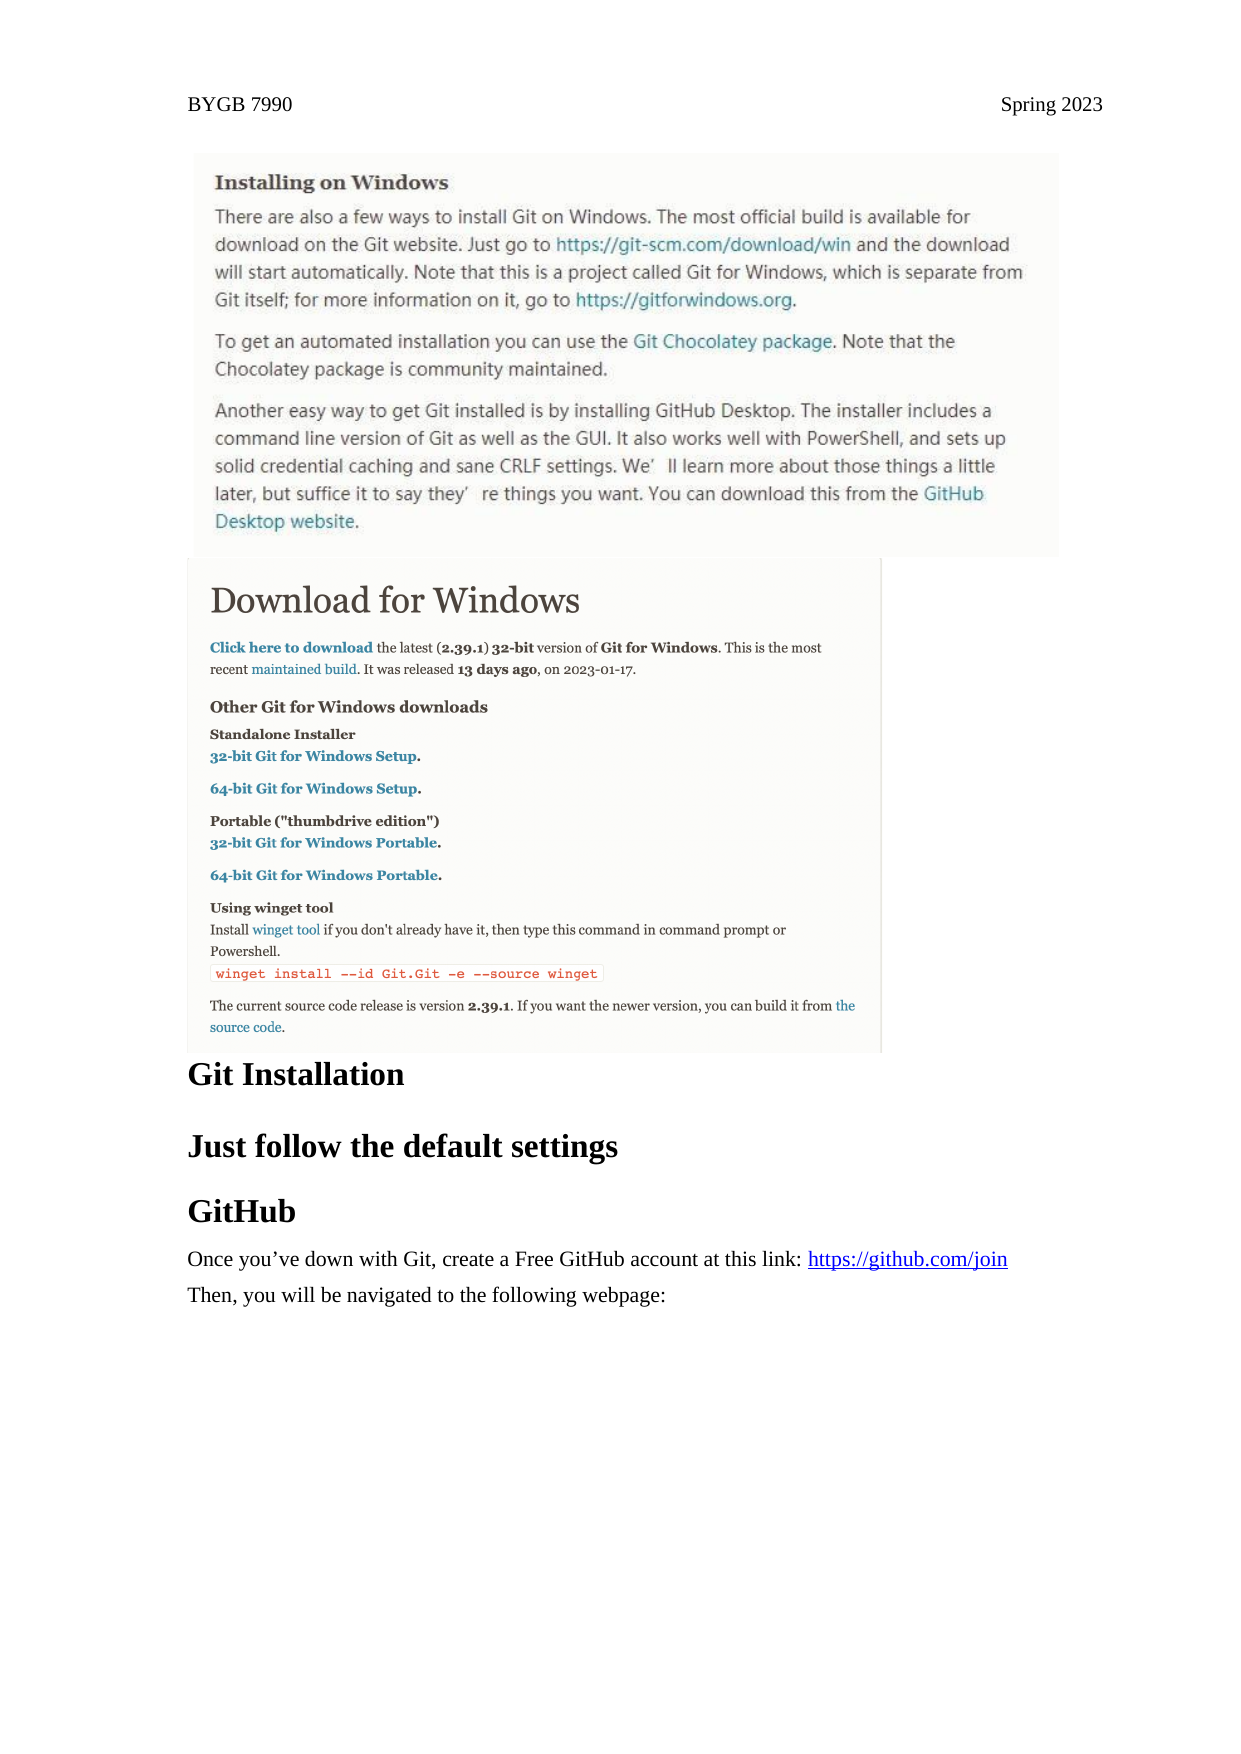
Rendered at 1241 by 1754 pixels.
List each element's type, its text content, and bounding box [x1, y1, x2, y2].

subtitle GitHub [187, 1191, 1088, 1229]
text Once you’ve down with Git, create a Free GitHub account at this link: https://github.com/join [187, 1246, 1008, 1271]
text Git Installation [187, 1054, 1216, 1093]
picture [193, 153, 1059, 557]
text Just follow the default settings [187, 1126, 1216, 1164]
text Then, you will be navigated to the following webpage: [187, 1282, 1116, 1308]
picture [187, 558, 883, 1053]
